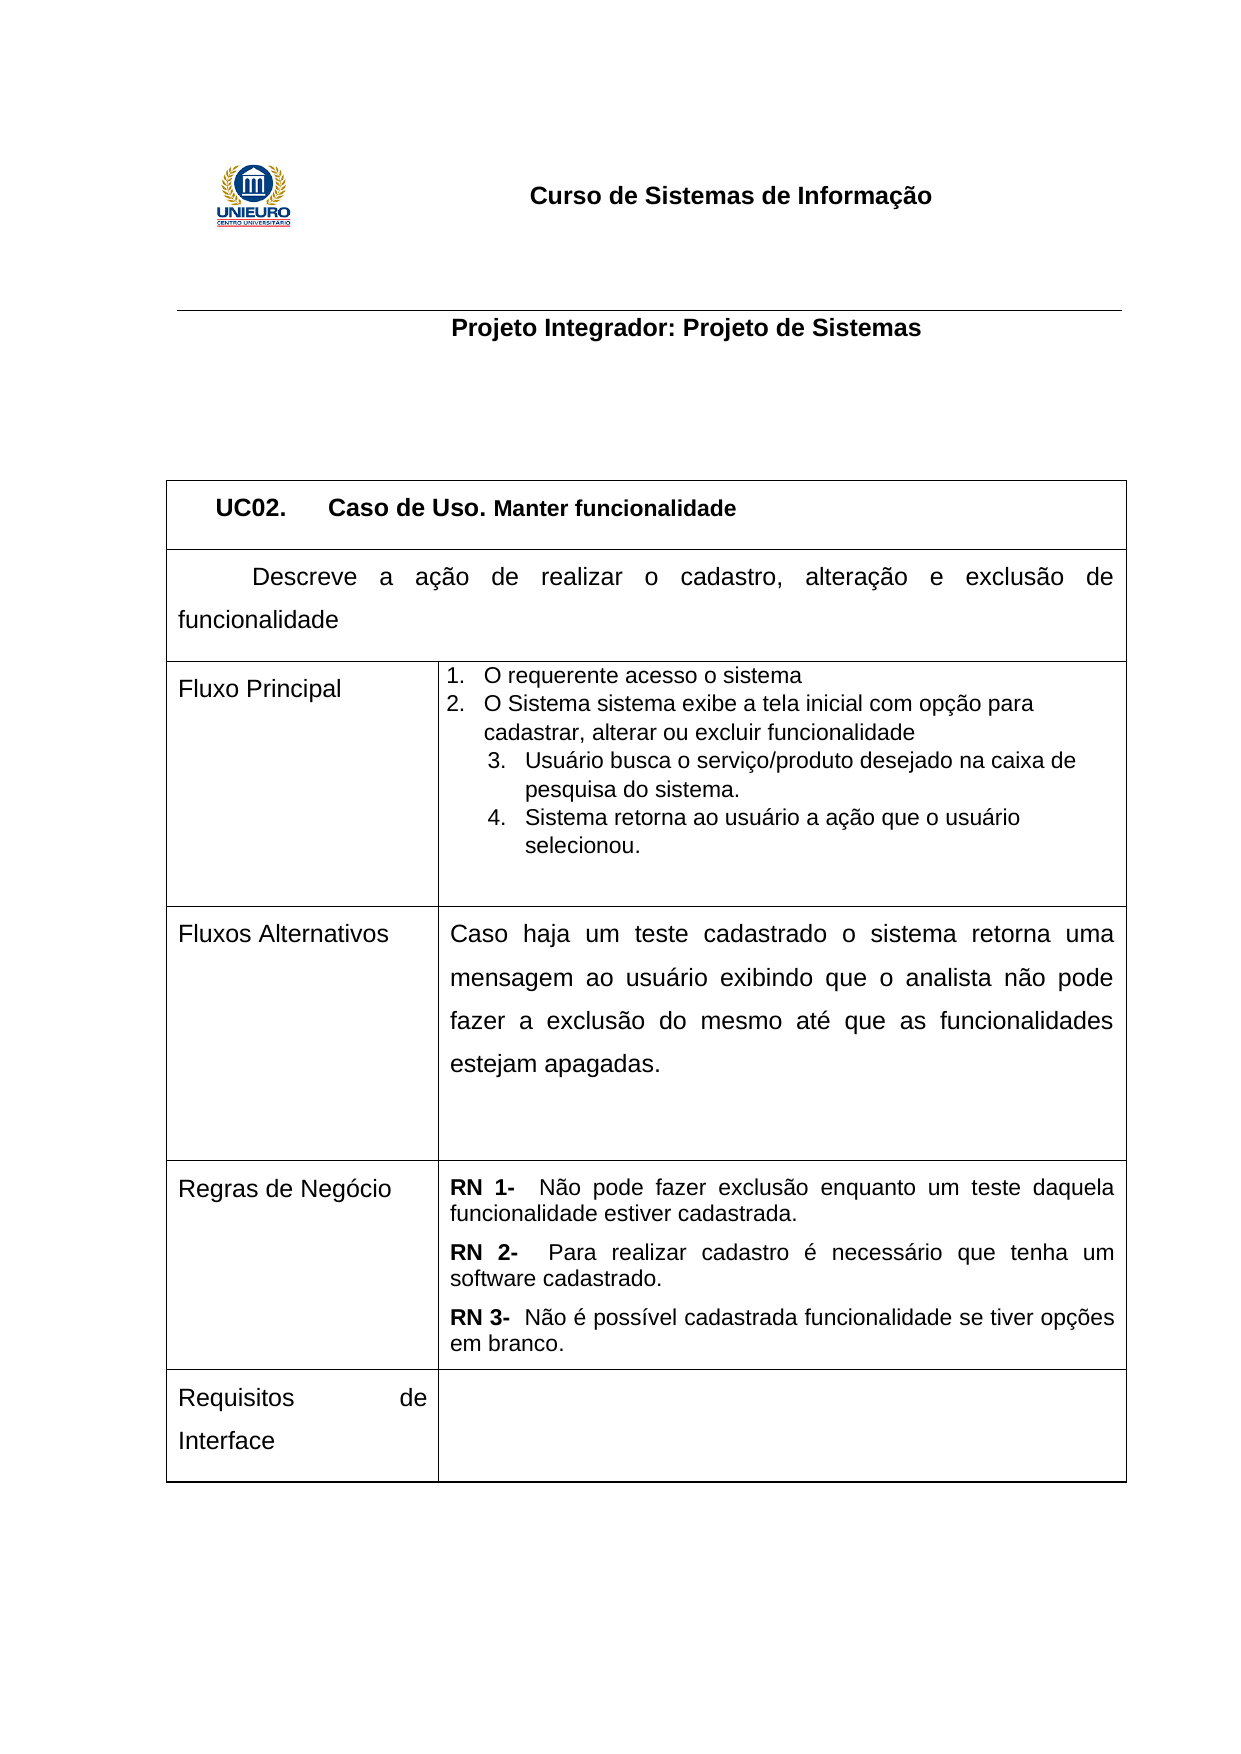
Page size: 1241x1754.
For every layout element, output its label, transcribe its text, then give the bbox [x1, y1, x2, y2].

picture [186, 134, 320, 256]
table_header Caso de Uso. Manter funcionalidade [167, 481, 1126, 548]
table_cell Fluxos Alternativos [167, 907, 438, 1160]
table_cell Regras de Negócio [167, 1161, 438, 1369]
table_cell Caso haja um teste cadastrado o sistema retorna uma mensagem ao usuário exibindo que o analista não pode fazer a exclusão do mesmo até que as funcionalidades estejam apagadas. [439, 907, 1126, 1160]
table_cell Fluxo Principal [167, 662, 438, 906]
table_cell O requerente acesso o sistema O Sistema sistema exibe a tela inicial com opção para cadastrar, alterar ou excluir funcionalidade Usuário busca o serviço/produto desejado na caixa de pesquisa do sistema. Sistema retorna ao usuário a ação que o usuário selecionou. [439, 662, 1126, 906]
table_cell Descreve a ação de realizar o cadastro, alteração e exclusão de funcionalidade [167, 550, 1126, 661]
table_cell [439, 1370, 1126, 1481]
table_cell Requisitos de Interface [167, 1370, 438, 1481]
table_cell RN 1- Não pode fazer exclusão enquanto um teste daquela funcionalidade estiver cadastrada. RN 2- Para realizar cadastro é necessário que tenha um software cadastrado. RN 3- Não é possível cadastrada funcionalidade se tiver opções em branco. [439, 1161, 1126, 1369]
